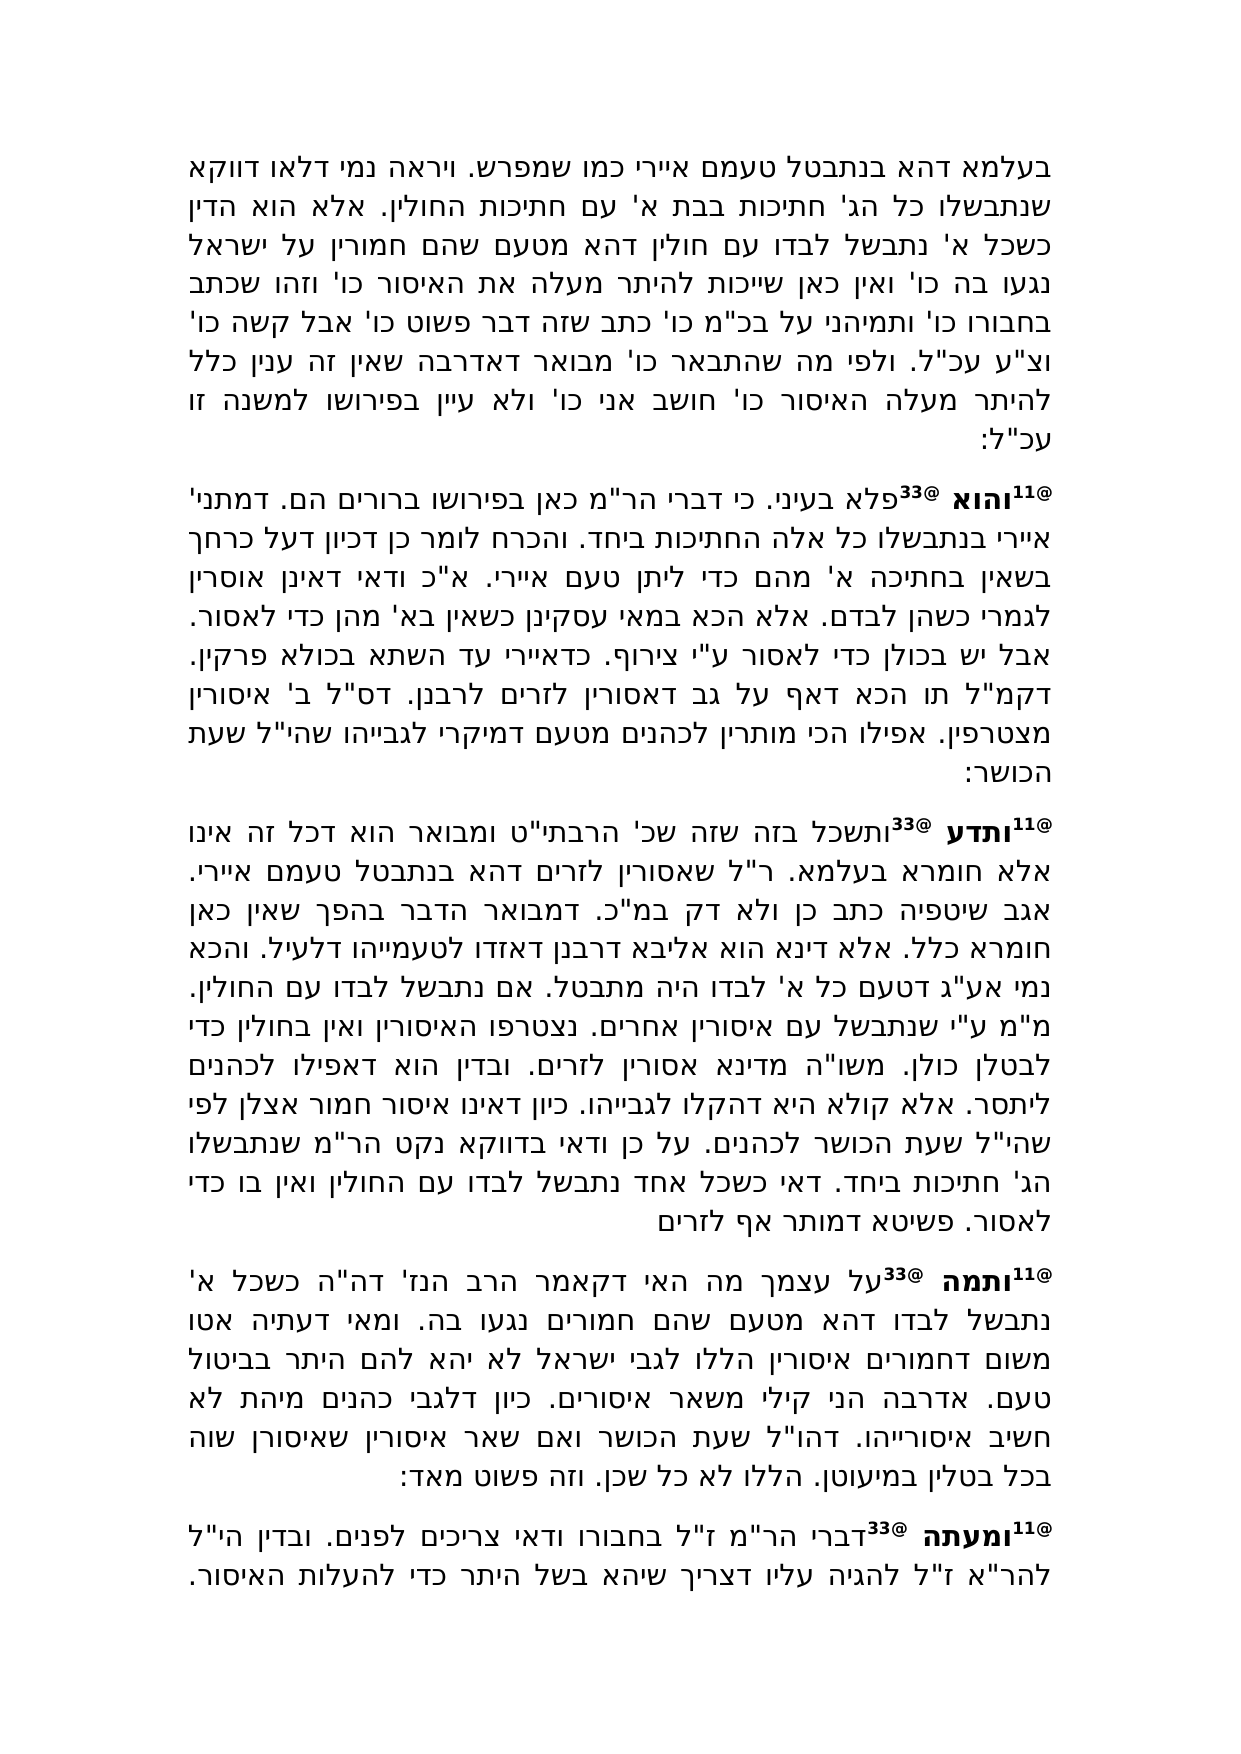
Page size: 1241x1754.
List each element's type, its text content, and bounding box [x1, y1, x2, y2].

text @11ותמה @33על עצמך מה האי דקאמר הרב הנז' דה"ה כשכל א' נתבשל לבדו דהא מטעם שהם חמורים נגעו בה. ומאי דעתיה אטו משום דחמורים איסורין הללו לגבי ישראל לא יהא להם היתר בביטול טעם. אדרבה הני קילי משאר איסורים. כיון דלגבי כהנים מיהת לא חשיב איסורייהו. דהו"ל שעת הכושר ואם שאר איסורין שאיסורן שוה בכל בטלין במיעוטן. הללו לא כל שכן. וזה פשוט מאד: [187, 1264, 1053, 1493]
text @11והוא @33פלא בעיני. כי דברי הר"מ כאן בפירושו ברורים הם. דמתני' איירי בנתבשלו כל אלה החתיכות ביחד. והכרח לומר כן דכיון דעל כרחך בשאין בחתיכה א' מהם כדי ליתן טעם איירי. א"כ ודאי דאינן אוסרין לגמרי כשהן לבדם. אלא הכא במאי עסקינן כשאין בא' מהן כדי לאסור. אבל יש בכולן כדי לאסור ע"י צירוף. כדאיירי עד השתא בכולא פרקין. דקמ"ל תו הכא דאף על גב דאסורין לזרים לרבנן. דס"ל ב' איסורין מצטרפין. אפילו הכי מותרין לכהנים מטעם דמיקרי לגבייהו שהי"ל שעת הכושר: [187, 482, 1053, 789]
